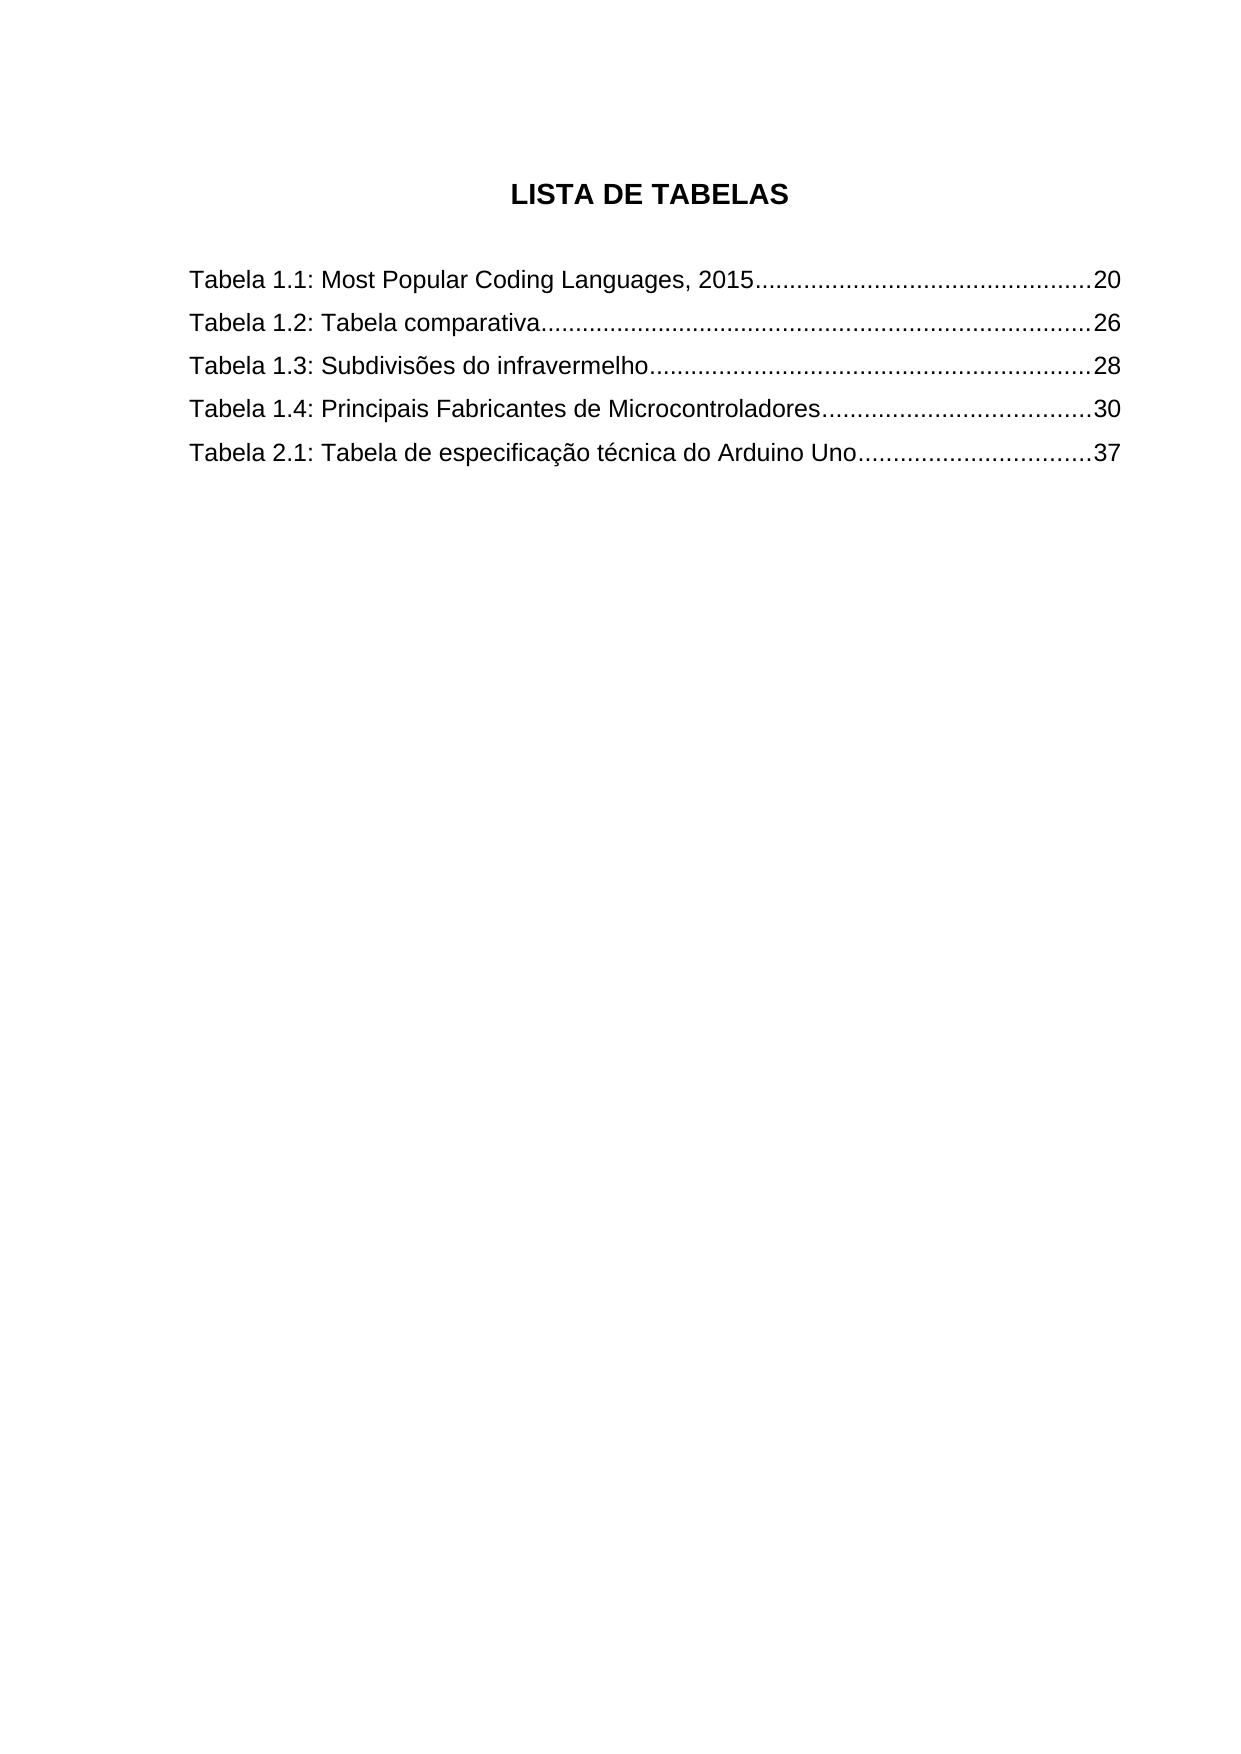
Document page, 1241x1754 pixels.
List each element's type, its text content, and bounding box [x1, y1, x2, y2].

text Tabela 1.2: Tabela comparativa 26 [189, 308, 1110, 337]
text Tabela 2.1: Tabela de especificação técnica do Arduino Uno 37 [189, 437, 1110, 466]
text Tabela 1.4: Principais Fabricantes de Microcontroladores 30 [189, 394, 1110, 423]
text Tabela 1.1: Most Popular Coding Languages, 2015 20 [189, 265, 1110, 294]
text LISTA DE TABELAS [177, 177, 1122, 211]
text Tabela 1.3: Subdivisões do infravermelho 28 [189, 351, 1110, 380]
